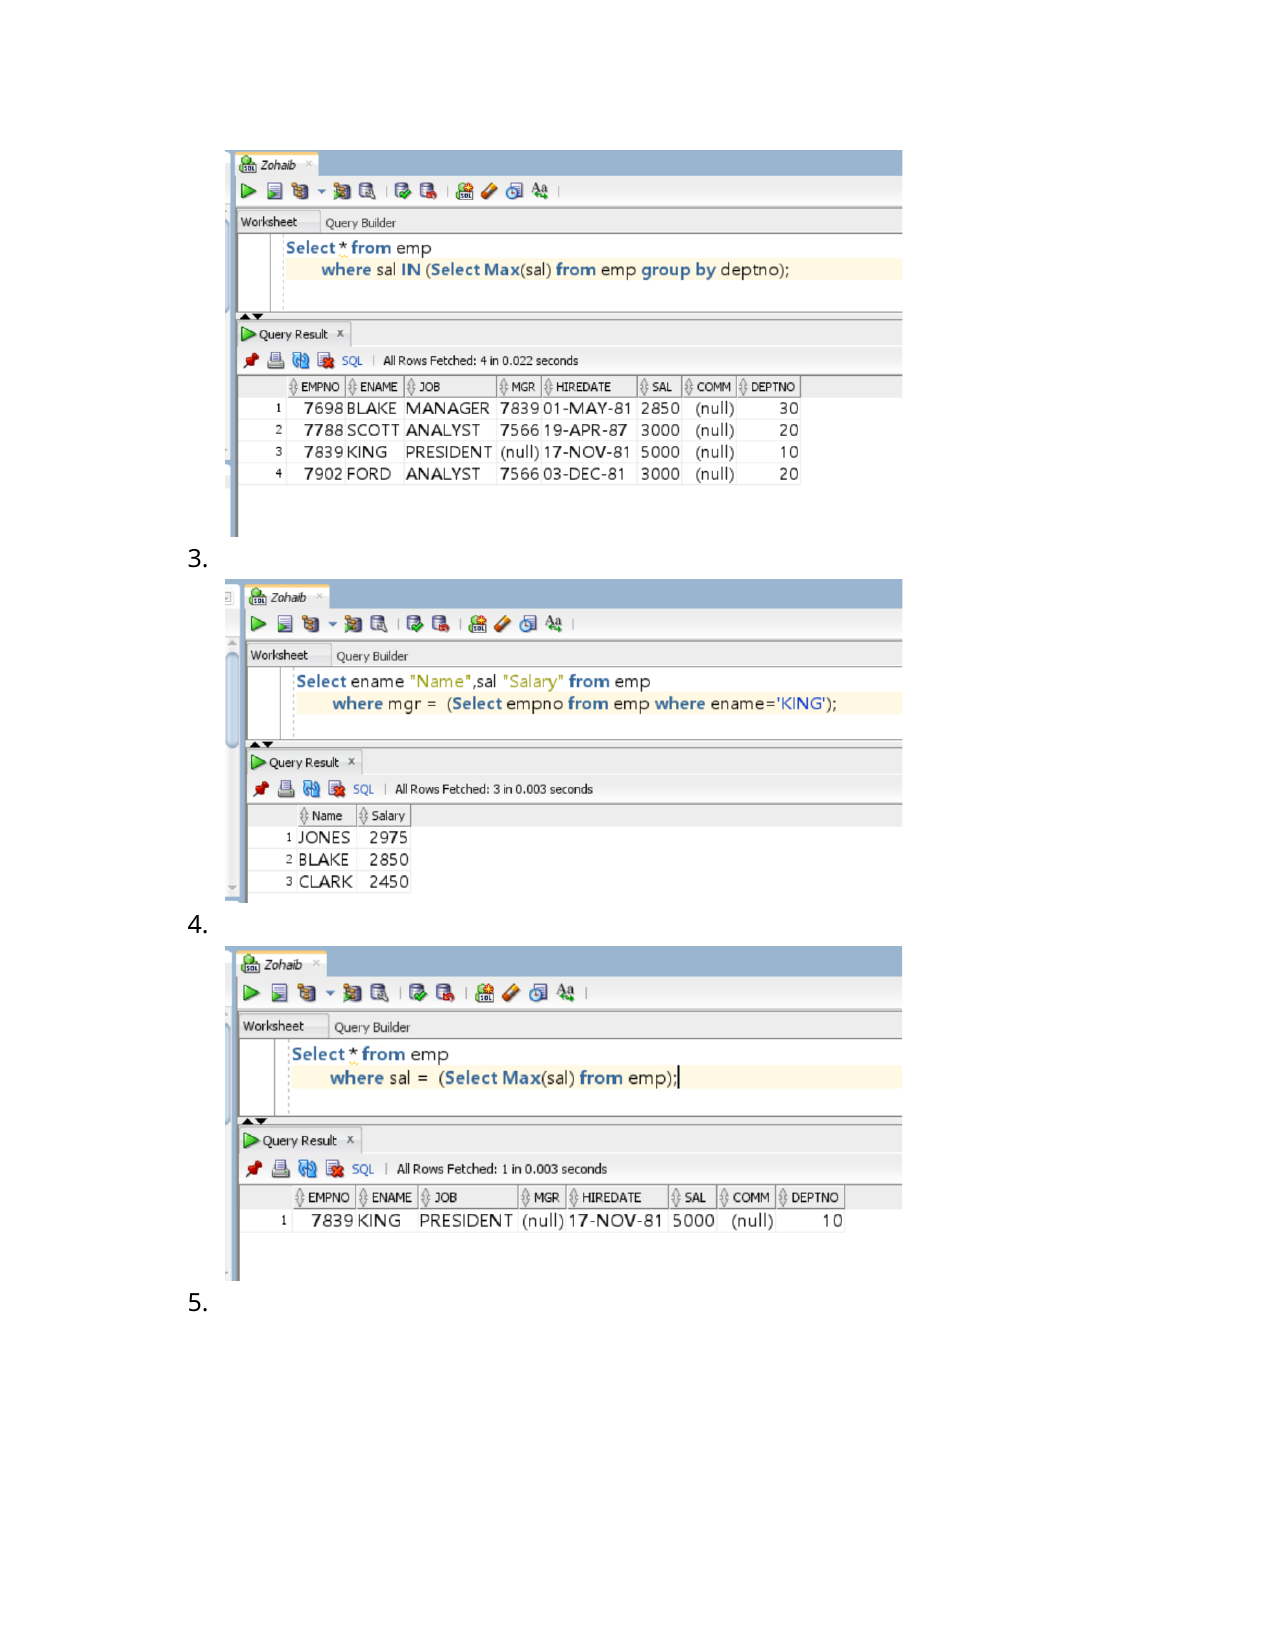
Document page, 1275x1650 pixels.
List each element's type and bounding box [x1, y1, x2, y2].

picture [225, 150, 903, 537]
picture [225, 579, 903, 903]
picture [225, 946, 903, 1281]
